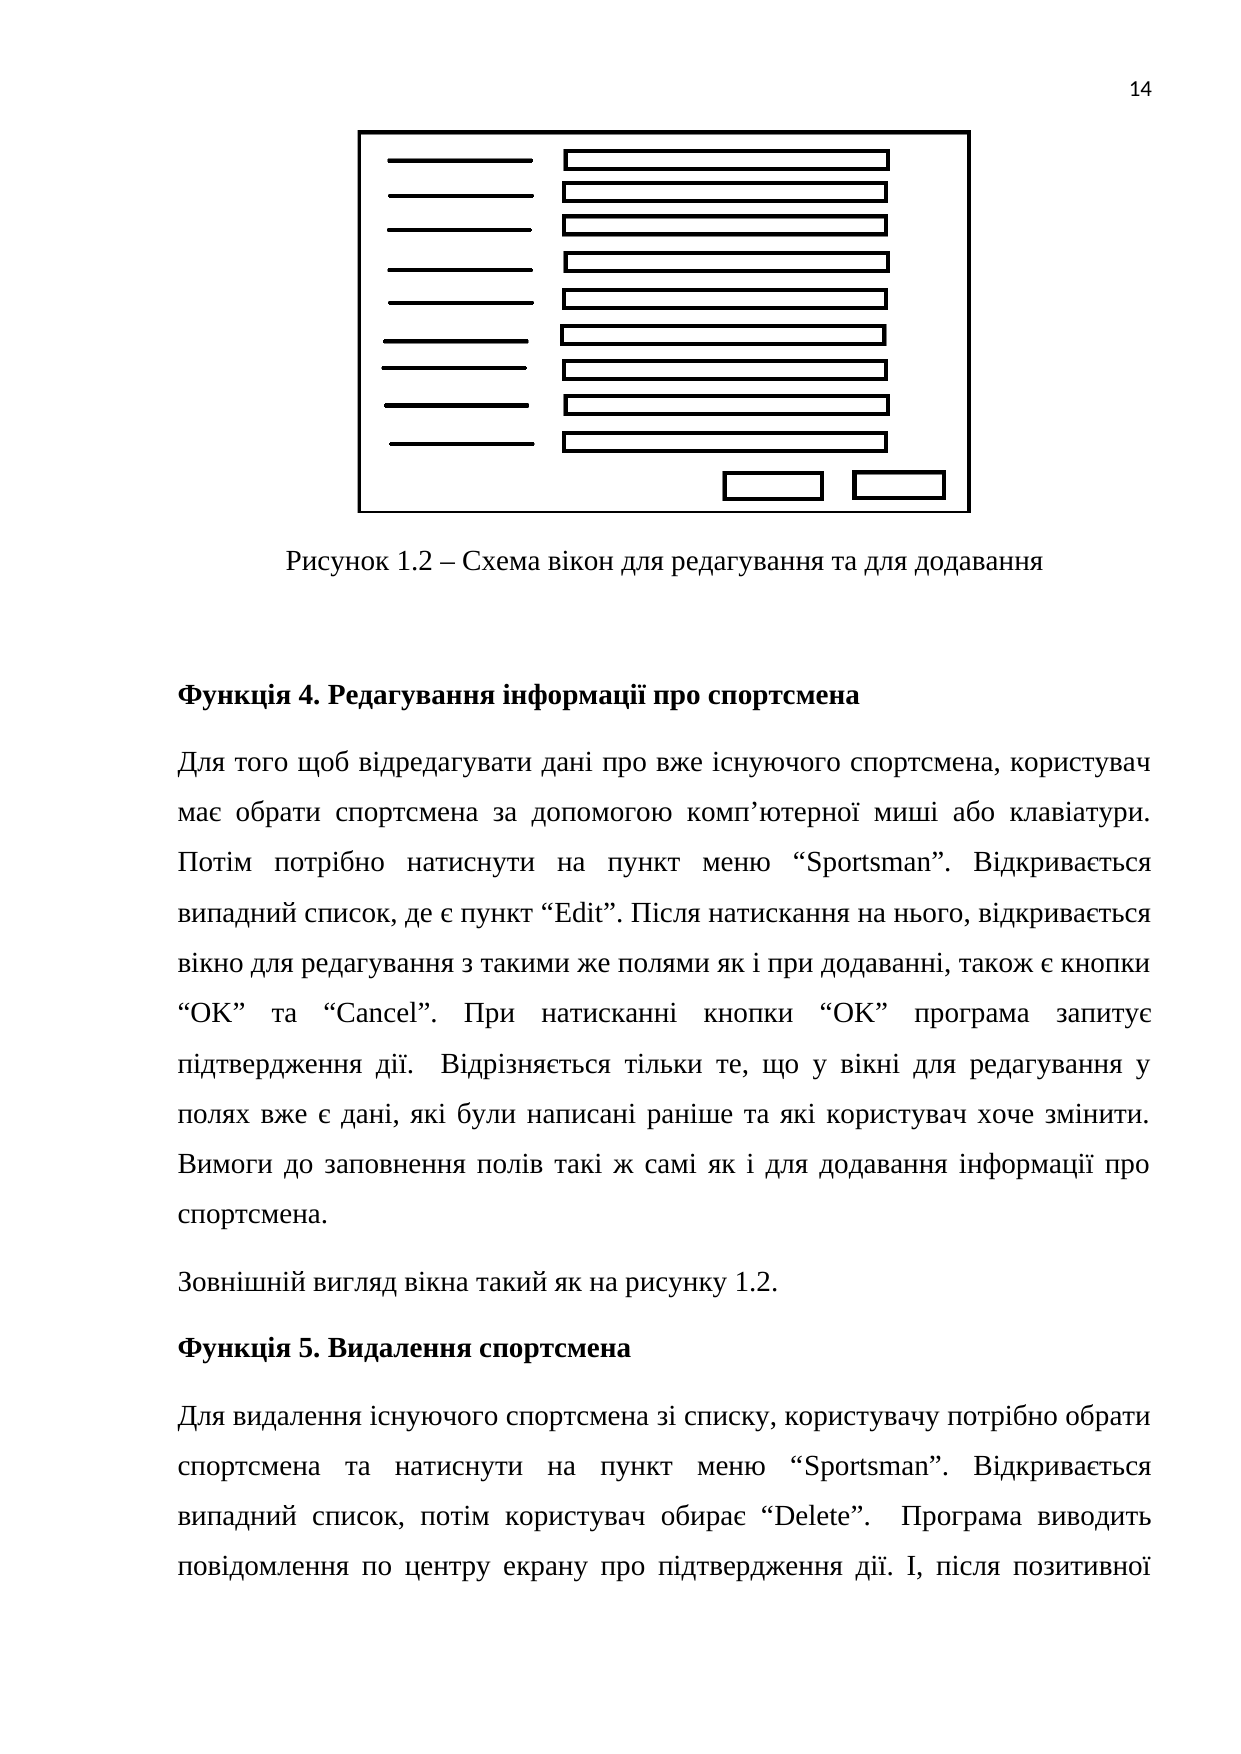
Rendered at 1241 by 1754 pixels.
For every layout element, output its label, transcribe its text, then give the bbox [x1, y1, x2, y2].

text Рисунок 1.2 – Схема вікон для редагування та для додавання [177, 543, 1152, 576]
text Зовнішній вигляд вікна такий як на рисунку 1.2. [177, 1264, 1152, 1297]
text Для того щоб відредагувати дані про вже існуючого спортсмена, користувач має обрати спортсмена за допомогою комп’ютерної миші або клавіатури. Потім потрібно натиснути на пункт меню “Sportsman”. Відкривається випадний список, де є пункт “Edit”. Після натискання на нього, відкривається вікно для редагування з такими же полями як і при додаванні, також є кнопки “OK” та “Cancel”. При натисканні кнопки “OK” програма запитує підтвердження дії. Відрізняється тільки те, що у вікні для редагування у полях вже є дані, які були написані раніше та які користувач хоче змінити. Вимоги до заповнення полів такі ж самі як і для додавання інформації про спортсмена. [177, 744, 1152, 1230]
text Функція 5. Видалення спортсмена [177, 1331, 1152, 1364]
text Функція 4. Редагування інформації про спортсмена [177, 677, 1152, 710]
picture [357, 130, 972, 513]
